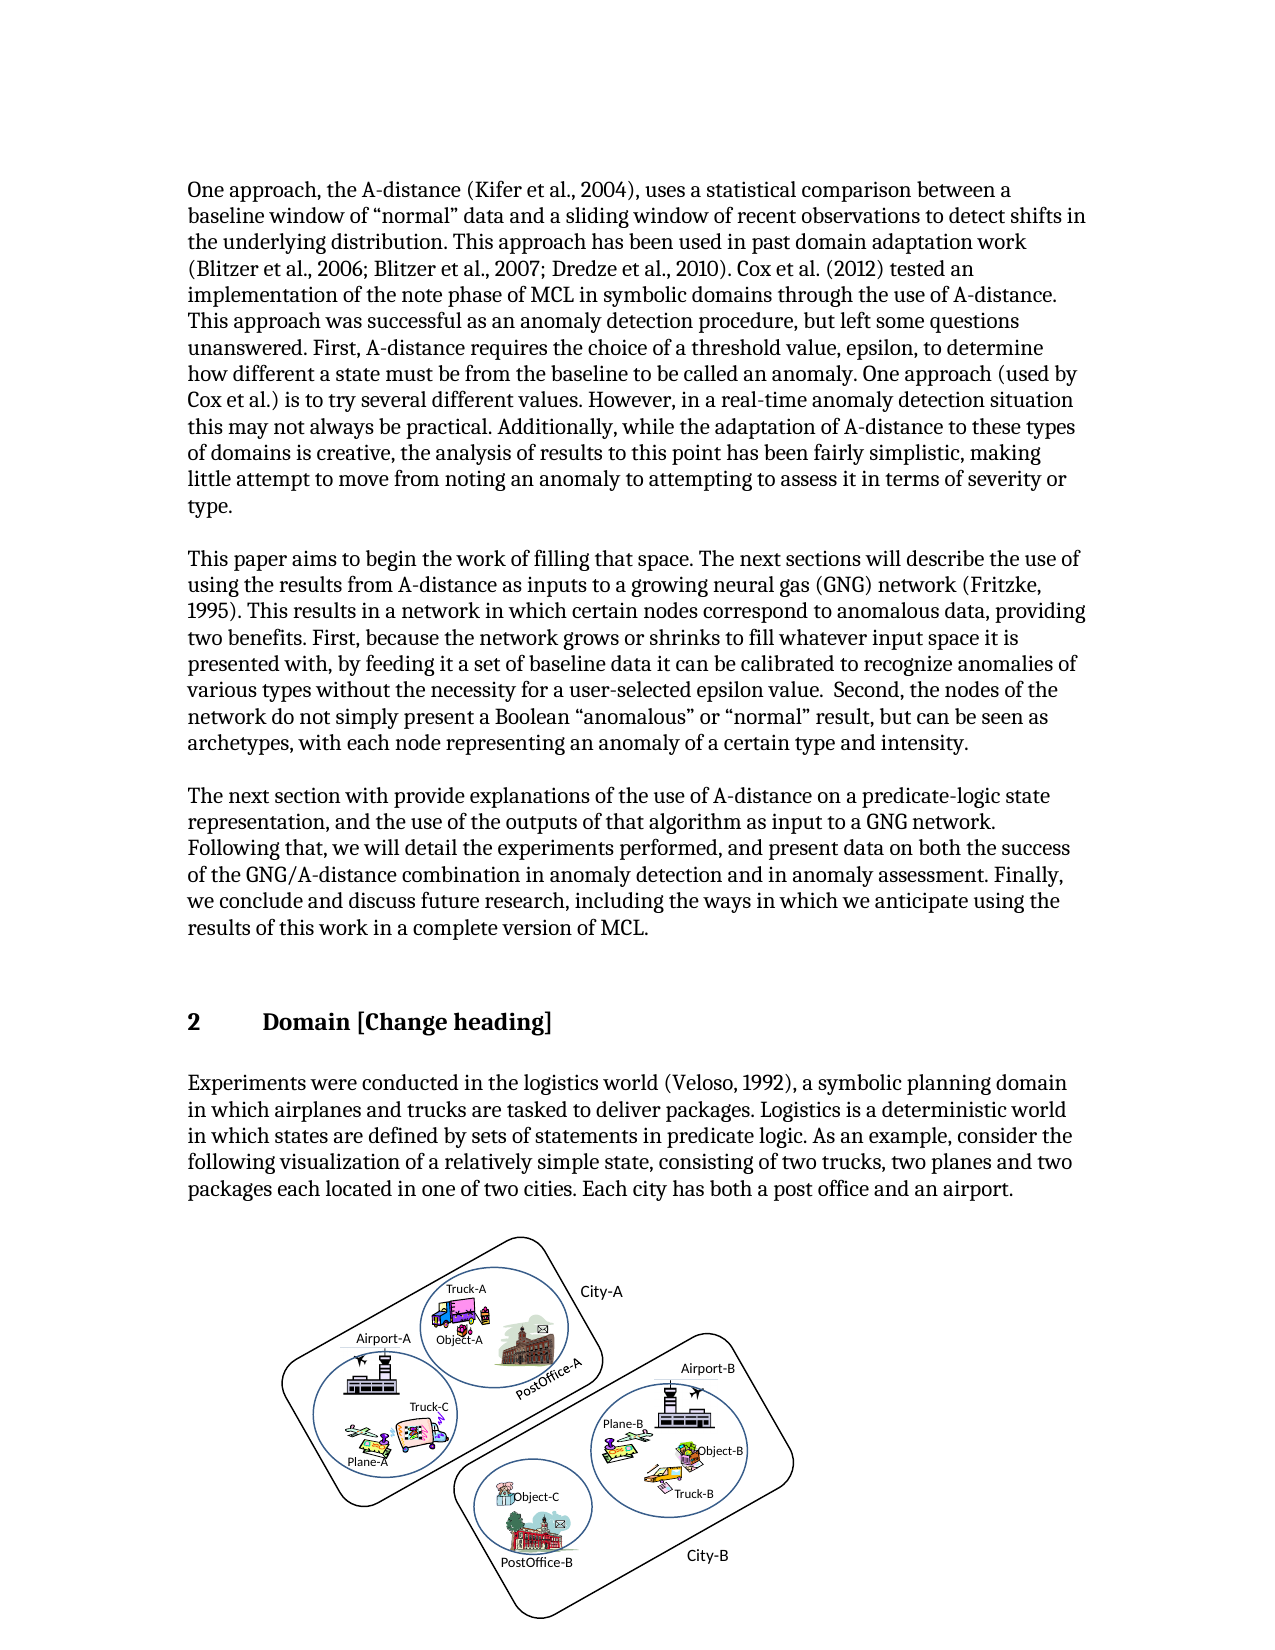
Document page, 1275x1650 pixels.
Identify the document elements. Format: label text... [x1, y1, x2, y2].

text This paper aims to begin the work of filling that space. The next sections will describe the use of using the results from A-distance as inputs to a growing neural gas (GNG) network (Fritzke, 1995). This results in a network in which certain nodes correspond to anomalous data, providing two benefits. First, because the network grows or shrinks to fill whatever input space it is presented with, by feeding it a set of baseline data it can be calibrated to recognize anomalies of various types without the necessity for a user-selected epsilon value. Second, the nodes of the network do not simply present a Boolean “anomalous” or “normal” result, but can be seen as archetypes, with each node representing an anomaly of a certain type and intensity. [187, 545, 1087, 756]
text Experiments were conducted in the logistics world (Veloso, 1992), a symbolic planning domain in which airplanes and trucks are tasked to deliver packages. Logistics is a deterministic world in which states are defined by sets of statements in predicate logic. As an example, consider the following visualization of a relatively simple state, consisting of two trucks, two planes and two packages each located in one of two cities. Each city has both a post office and an airport. [187, 1070, 1087, 1202]
text One approach, the A-distance (Kifer et al., 2004), uses a statistical comparison between a baseline window of “normal” data and a sliding window of recent observations to detect shifts in the underlying distribution. This approach has been used in past domain adaptation work (Blitzer et al., 2006; Blitzer et al., 2007; Dredze et al., 2010). Cox et al. (2012) tested an implementation of the note phase of MCL in symbolic domains through the use of A-distance. This approach was successful as an anomaly detection procedure, but left some questions unanswered. First, A-distance requires the choice of a threshold value, epsilon, to determine how different a state must be from the baseline to be called an anomaly. One approach (used by Cox et al.) is to try several different values. However, in a real-time anomaly detection situation this may not always be practical. Additionally, while the adaptation of A-distance to these types of domains is creative, the analysis of results to this point has been fairly simplistic, making little attempt to move from noting an anomaly to attempting to assess it in terms of severity or type. [187, 176, 1087, 519]
text The next section with provide explanations of the use of A-distance on a predicate-logic state representation, and the use of the outputs of that algorithm as input to a GNG network. Following that, we will detail the experiments performed, and present data on both the success of the GNG/A-distance combination in anomaly detection and in anomaly assessment. Finally, we conclude and discuss future research, including the ways in which we anticipate using the results of this work in a complete version of MCL. [187, 782, 1087, 941]
text 2 Domain [Change heading] [187, 1008, 1087, 1036]
